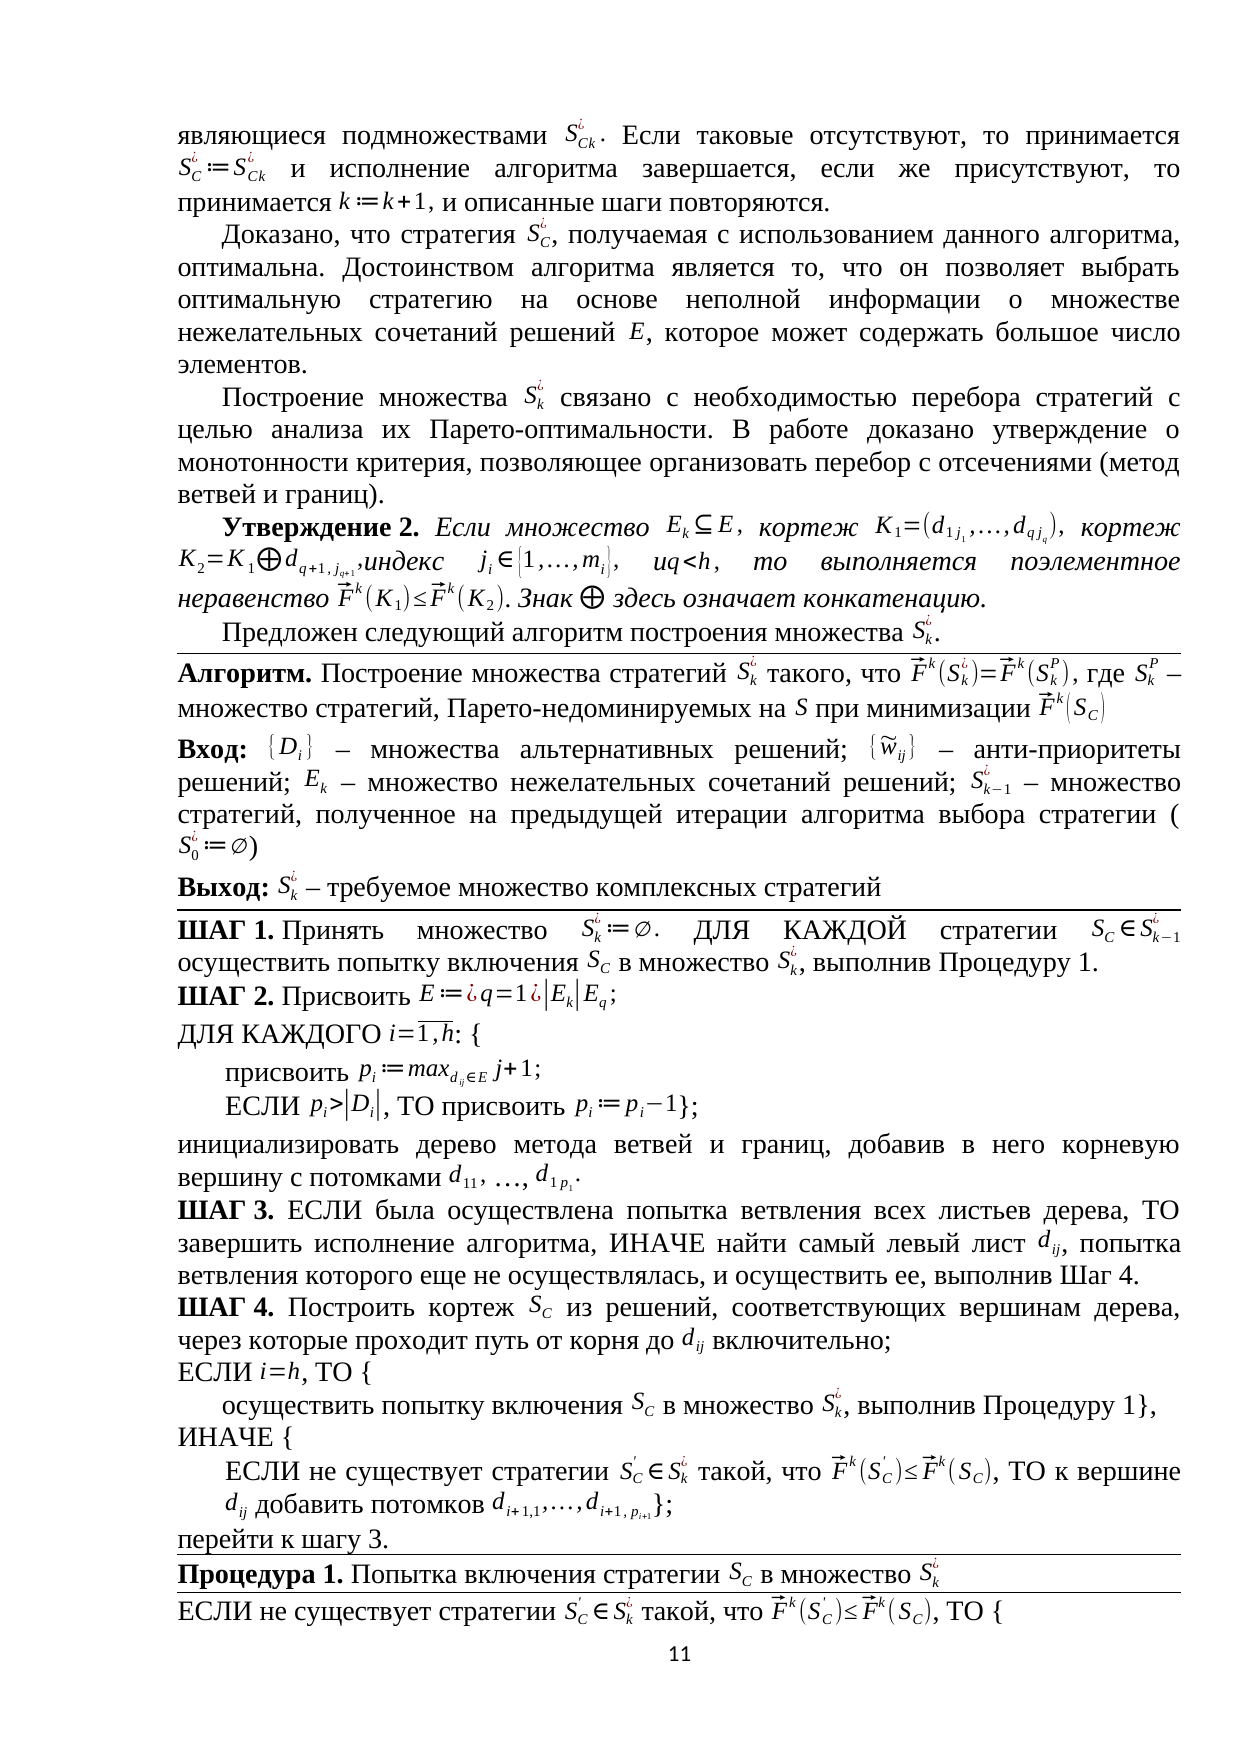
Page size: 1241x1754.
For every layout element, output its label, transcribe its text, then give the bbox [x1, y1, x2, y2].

text перейти к шагу 3. [177, 1522, 1181, 1554]
text осуществить попытку включения в множество , выполнив Процедуру 1}, [222, 1388, 1181, 1420]
text ЕСЛИ , ТО присвоить }; [225, 1088, 1181, 1122]
text ШАГ 2. Присвоить [177, 978, 1181, 1012]
text ЕСЛИ не существует стратегии такой, что , ТО к вершине добавить потомков }; [225, 1453, 1181, 1522]
list Построение множества связано с необходимостью перебора стратегий с целью анализа их Парето-оптимальности. В работе доказано утверждение о монотонности критерия, позволяющее организовать перебор с отсечениями (метод ветвей и границ). [177, 380, 1181, 509]
text ЕСЛИ не существует стратегии такой, что , ТО { [177, 1593, 1181, 1628]
text ШАГ 1. Принять множество ДЛЯ КАЖДОЙ стратегии осуществить попытку включения в множество , выполнив Процедуру 1. [177, 911, 1181, 978]
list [177, 118, 1181, 217]
text ИНАЧЕ { [177, 1420, 1181, 1453]
text ЕСЛИ , ТО { [177, 1355, 1181, 1388]
text Вход: – множества альтернативных решений; – анти-приоритеты решений; – множество нежелательных сочетаний решений; – множество стратегий, полученное на предыдущей итерации алгоритма выбора стратегии () [177, 732, 1181, 864]
list Утверждение 2. Если множество кортеж кортеж индекс и то выполняется поэлементное неравенство . Знак здесь означает конкатенацию. [177, 509, 1181, 614]
text Процедура 1. Попытка включения стратегии в множество [177, 1555, 1181, 1592]
text ШАГ 3. ЕСЛИ была осуществлена попытка ветвления всех листьев дерева, ТО завершить исполнение алгоритма, ИНАЧЕ найти самый левый лист , попытка ветвления которого еще не осуществлялась, и осуществить ее, выполнив Шаг 4. [177, 1193, 1181, 1290]
text Доказано, что стратегия , получаемая с использованием данного алгоритма, оптимальна. Достоинством алгоритма является то, что он позволяет выбрать оптимальную стратегию на основе неполной информации о множестве нежелательных сочетаний решений , которое может содержать большое число элементов. [177, 217, 1181, 380]
text инициализировать дерево метода ветвей и границ, добавив в него корневую вершину с потомками …, [177, 1127, 1181, 1193]
text Выход: – требуемое множество комплексных стратегий [177, 870, 1181, 903]
list Предложен следующий алгоритм построения множества . [177, 614, 1181, 647]
text ДЛЯ КАЖДОГО : { [177, 1017, 1181, 1049]
text присвоить [225, 1054, 1181, 1088]
text ШАГ 4. Построить кортеж из решений, соответствующих вершинам дерева, через которые проходит путь от корня до включительно; [177, 1290, 1181, 1355]
text Алгоритм. Построение множества стратегий такого, что где – множество стратегий, Парето-недоминируемых на при минимизации [177, 654, 1181, 726]
